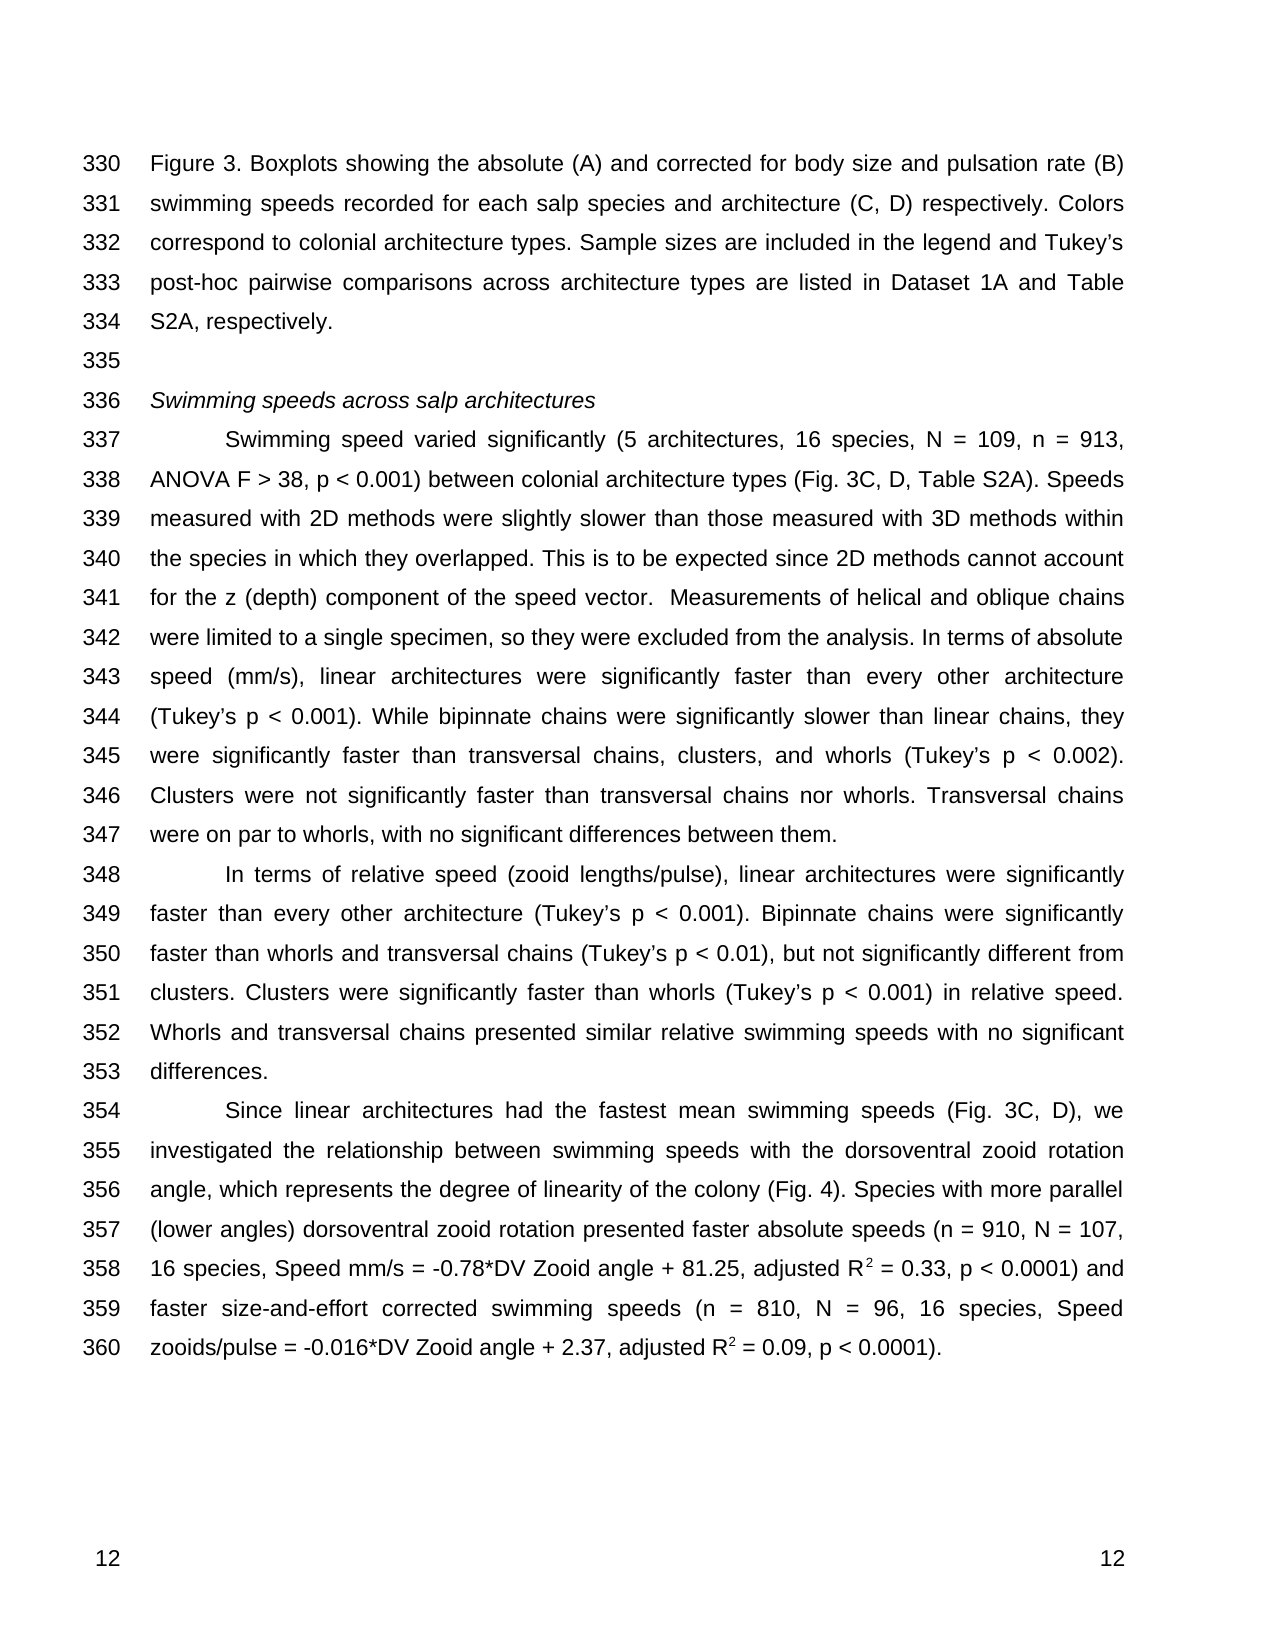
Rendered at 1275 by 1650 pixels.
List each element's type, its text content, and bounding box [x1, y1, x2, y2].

text Swimming speed varied significantly (5 architectures, 16 species, N = 109, n = 913, ANOVA F > 38, p < 0.001) between colonial architecture types (Fig. 3C, D, Table S2A). Speeds measured with 2D methods were slightly slower than those measured with 3D methods within the species in which they overlapped. This is to be expected since 2D methods cannot account for the z (depth) component of the speed vector. Measurements of helical and oblique chains were limited to a single specimen, so they were excluded from the analysis. In terms of absolute speed (mm/s), linear architectures were significantly faster than every other architecture (Tukey’s p < 0.001). While bipinnate chains were significantly slower than linear chains, they were significantly faster than transversal chains, clusters, and whorls (Tukey’s p < 0.002). Clusters were not significantly faster than transversal chains nor whorls. Transversal chains were on par to whorls, with no significant differences between them. [150, 426, 1125, 847]
text Figure 3. Boxplots showing the absolute (A) and corrected for body size and pulsation rate (B) swimming speeds recorded for each salp species and architecture (C, D) respectively. Colors correspond to colonial architecture types. Sample sizes are included in the legend and Tukey’s post-hoc pairwise comparisons across architecture types are listed in Dataset 1A and Table S2A, respectively. [150, 150, 1125, 334]
text In terms of relative speed (zooid lengths/pulse), linear architectures were significantly faster than every other architecture (Tukey’s p < 0.001). Bipinnate chains were significantly faster than whorls and transversal chains (Tukey’s p < 0.01), but not significantly different from clusters. Clusters were significantly faster than whorls (Tukey’s p < 0.001) in relative speed. Whorls and transversal chains presented similar relative swimming speeds with no significant differences. [150, 861, 1125, 1084]
text Swimming speeds across salp architectures [150, 387, 1125, 413]
text Since linear architectures had the fastest mean swimming speeds (Fig. 3C, D), we investigated the relationship between swimming speeds with the dorsoventral zooid rotation angle, which represents the degree of linearity of the colony (Fig. 4). Species with more parallel (lower angles) dorsoventral zooid rotation presented faster absolute speeds (n = 910, N = 107, 16 species, Speed mm/s = -0.78*DV Zooid angle + 81.25, adjusted R2 = 0.33, p < 0.0001) and faster size-and-effort corrected swimming speeds (n = 810, N = 96, 16 species, Speed zooids/pulse = -0.016*DV Zooid angle + 2.37, adjusted R2 = 0.09, p < 0.0001). [150, 1124, 1125, 1361]
